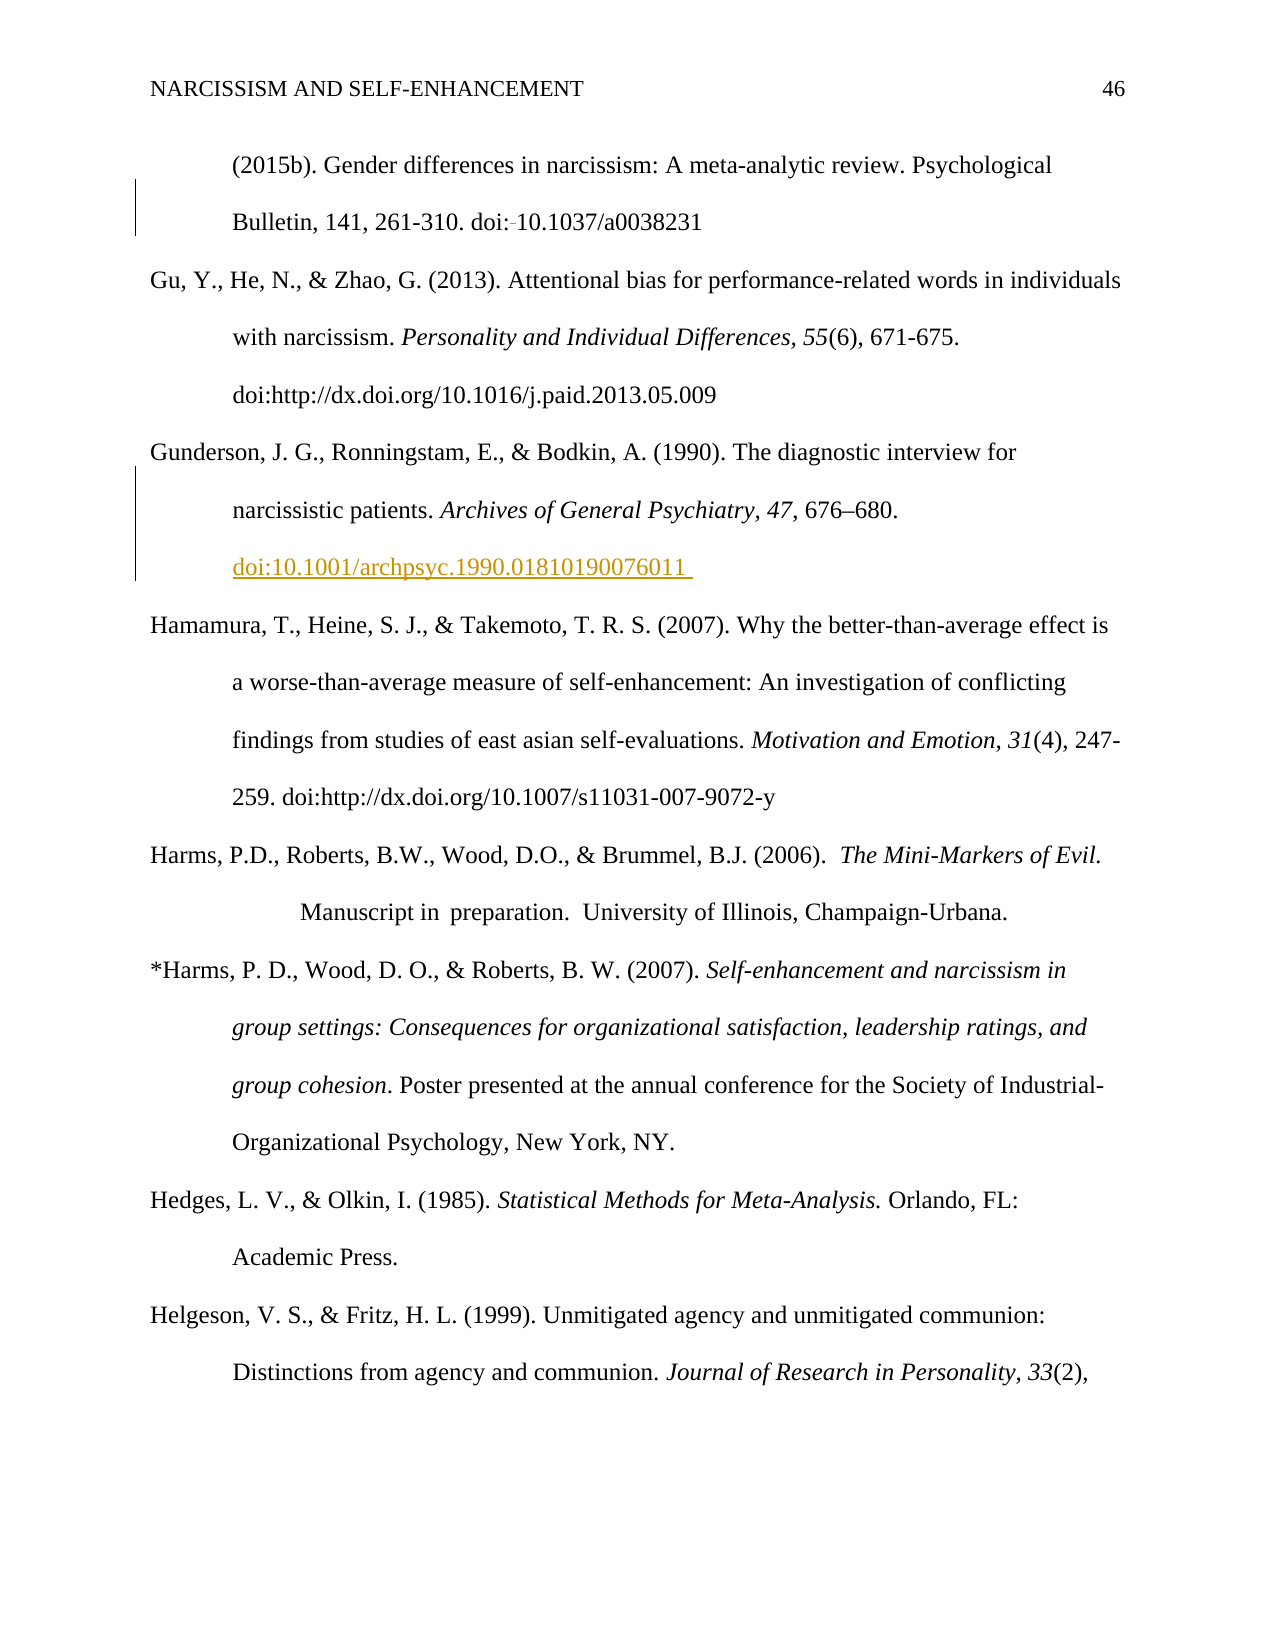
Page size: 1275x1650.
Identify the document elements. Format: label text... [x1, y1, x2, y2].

text Gu, Y., He, N., & Zhao, G. (2013). Attentional bias for performance-related words in individuals with narcissism. Personality and Individual Differences, 55(6), 671-675. doi:http://dx.doi.org/10.1016/j.paid.2013.05.009 [150, 265, 1125, 409]
text Hamamura, T., Heine, S. J., & Takemoto, T. R. S. (2007). Why the better-than-average effect is a worse-than-average measure of self-enhancement: An investigation of conflicting findings from studies of east asian self-evaluations. Motivation and Emotion, 31(4), 247-259. doi:http://dx.doi.org/10.1007/s11031-007-9072-y [150, 610, 1125, 811]
text Hedges, L. V., & Olkin, I. (1985). Statistical Methods for Meta-Analysis. Orlando, FL: Academic Press. [150, 1185, 1125, 1271]
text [150, 1300, 1125, 1386]
text Gunderson, J. G., Ronningstam, E., & Bodkin, A. (1990). The diagnostic interview for narcissistic patients. Archives of General Psychiatry, 47, 676–680. [150, 437, 1125, 581]
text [150, 150, 1125, 236]
text Harms, P.D., Roberts, B.W., Wood, D.O., & Brummel, B.J. (2006). The Mini-Markers of Evil. Manuscript in preparation. University of Illinois, Champaign-Urbana. [150, 840, 1125, 926]
text *Harms, P. D., Wood, D. O., & Roberts, B. W. (2007). Self-enhancement and narcissism in group settings: Consequences for organizational satisfaction, leadership ratings, and group cohesion. Poster presented at the annual conference for the Society of Industrial-Organizational Psychology, New York, NY. [150, 955, 1125, 1156]
